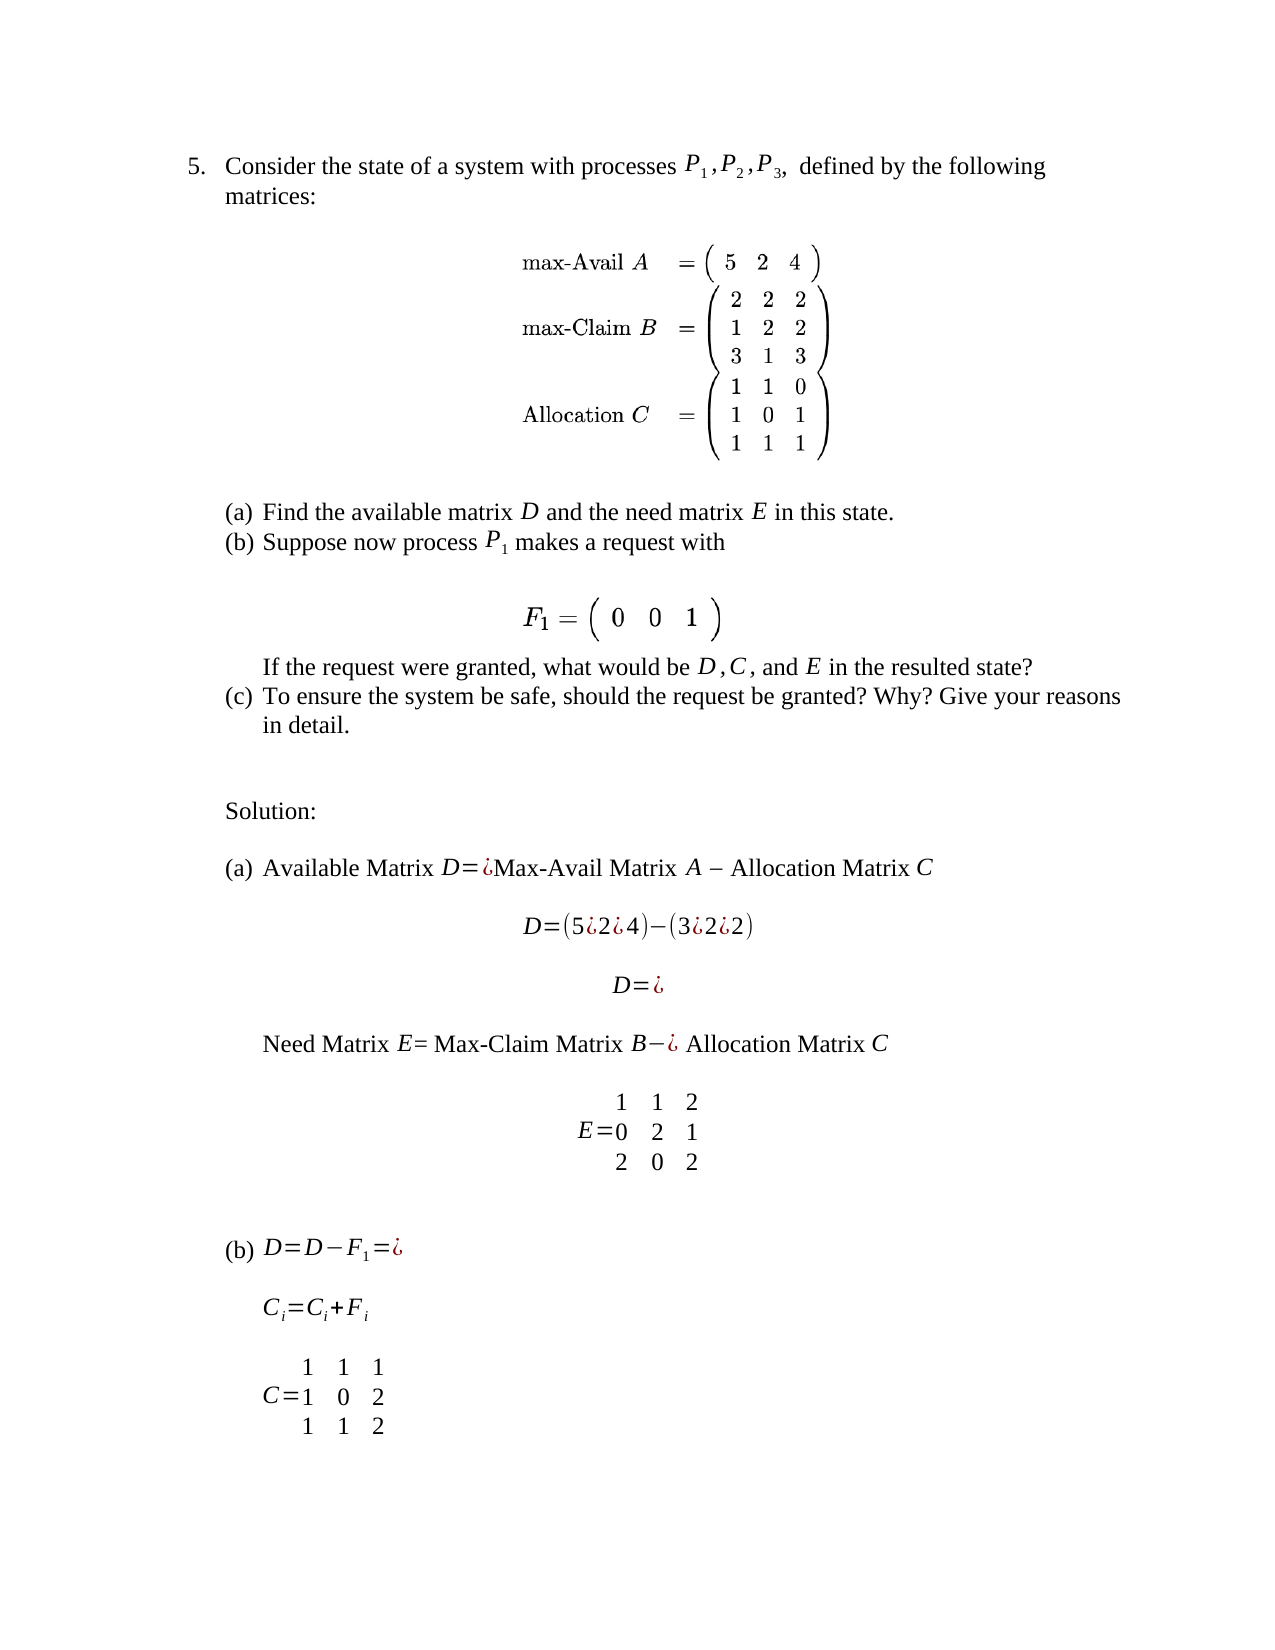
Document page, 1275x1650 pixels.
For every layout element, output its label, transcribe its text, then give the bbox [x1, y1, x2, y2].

picture [504, 238, 846, 469]
list Find the available matrix and the need matrix in this state. [225, 497, 1125, 526]
list To ensure the system be safe, should the request be granted? Why? Give your reasons in detail. [225, 681, 1125, 738]
text Solution: [225, 796, 1125, 825]
text If the request were granted, what would be and in the resulted state? [225, 652, 1125, 681]
list Suppose now process makes a request with [225, 526, 1125, 557]
text Need Matrix = Max-Claim Matrix Allocation Matrix [150, 1029, 1125, 1058]
picture [518, 586, 734, 653]
list Available Matrix Max-Avail Matrix Allocation Matrix [225, 853, 1125, 882]
list Consider the state of a system with processes , defined by the following matrices: [187, 150, 1125, 210]
